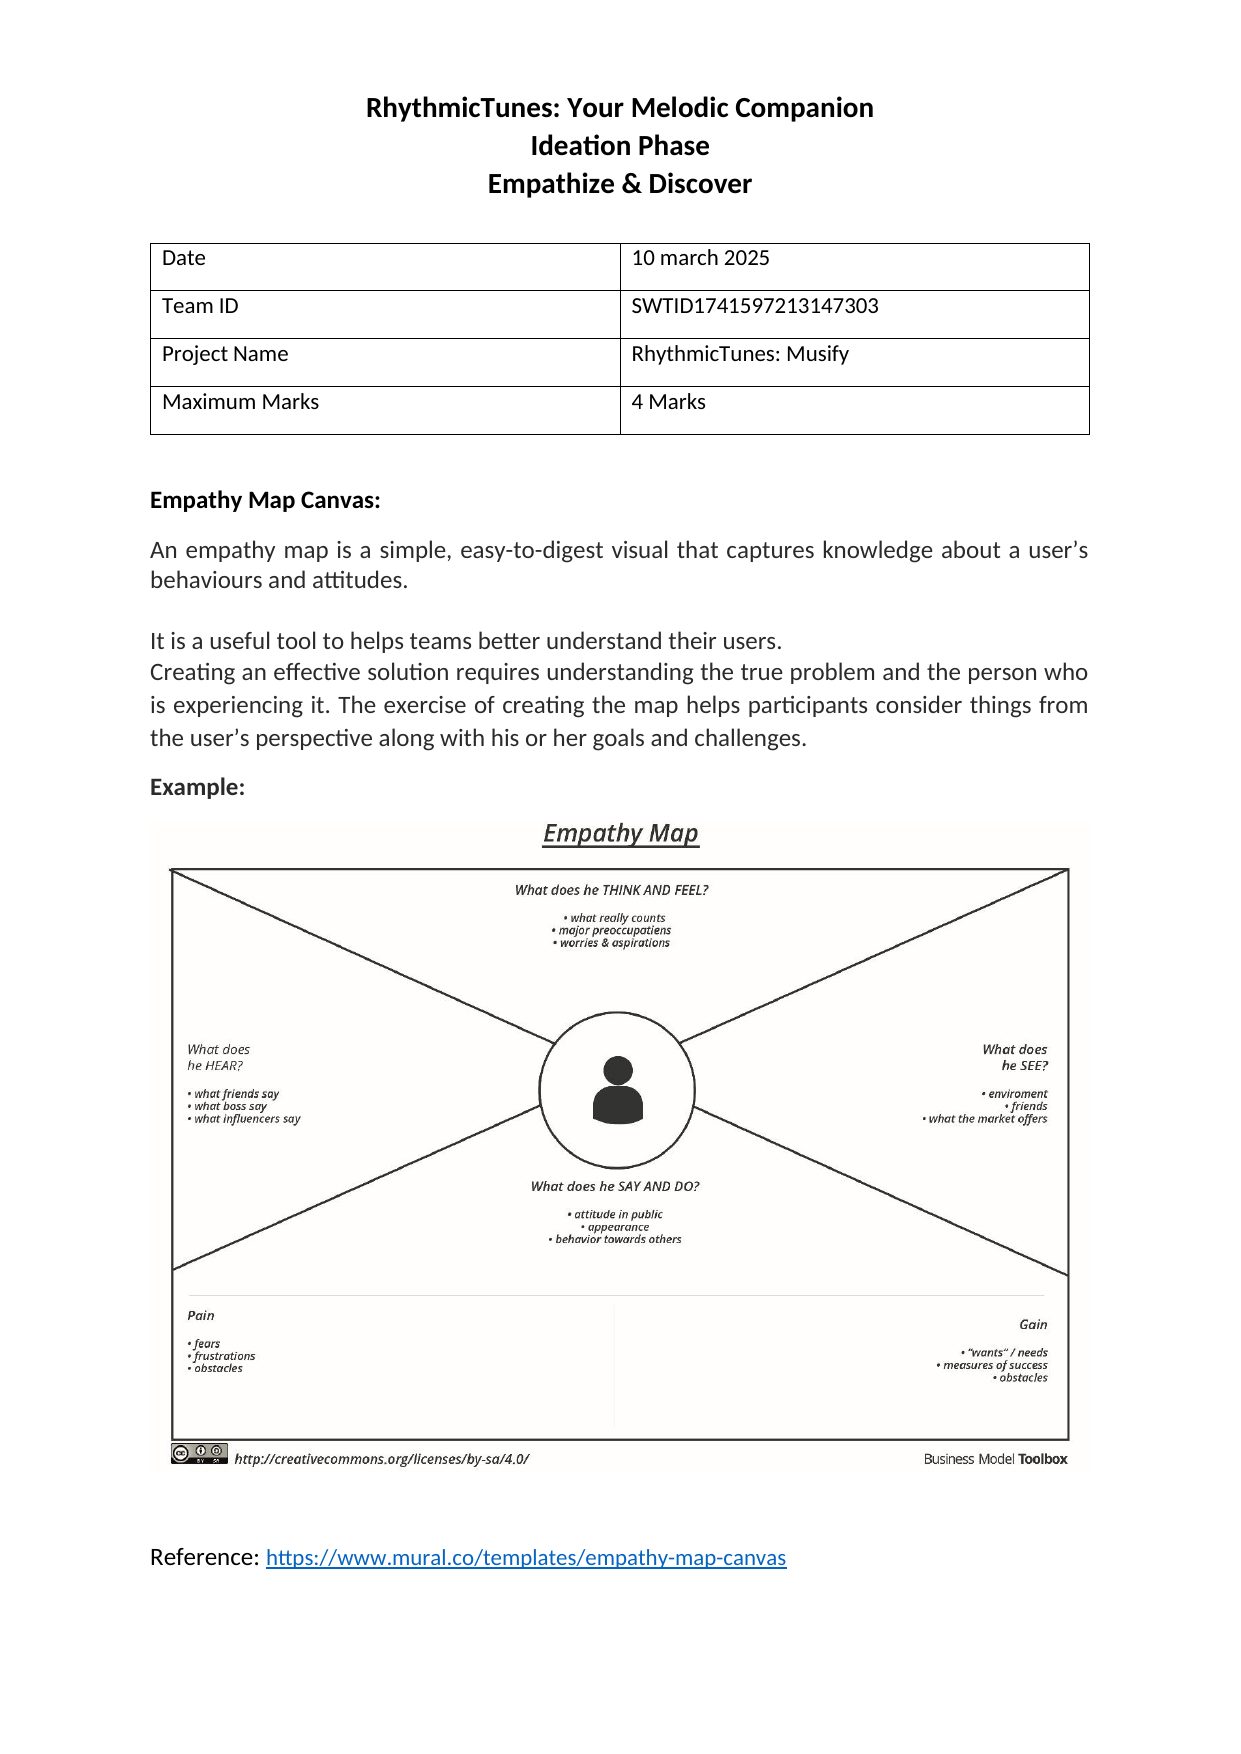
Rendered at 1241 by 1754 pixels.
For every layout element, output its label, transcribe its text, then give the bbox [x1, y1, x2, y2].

text RhythmicTunes: Your Melodic Companion [150, 89, 1090, 124]
table_cell 4 Marks [621, 387, 1089, 434]
text Ideation Phase [150, 127, 1090, 163]
table_header Date [151, 244, 620, 290]
table_header 10 march 2025 [621, 244, 1089, 290]
picture [150, 821, 1091, 1473]
text Reference: https://www.mural.co/templates/empathy-map-canvas [150, 1541, 1090, 1572]
table_cell Project Name [151, 339, 620, 386]
table_cell Team ID [151, 291, 620, 338]
text Empathize & Discover [150, 166, 1090, 201]
text Empathy Map Canvas: [150, 484, 1090, 515]
table_cell Maximum Marks [151, 387, 620, 434]
text It is a useful tool to helps teams better understand their users. [150, 625, 1090, 656]
text An empathy map is a simple, easy-to-digest visual that captures knowledge about a user’s behaviours and attitudes. [150, 534, 1090, 595]
text Creating an effective solution requires understanding the true problem and the person who is experiencing it. The exercise of creating the map helps participants consider things from the user’s perspective along with his or her goals and challenges. [150, 656, 1090, 752]
table_cell SWTID1741597213147303 [621, 291, 1089, 338]
table_cell RhythmicTunes: Musify [621, 339, 1089, 386]
text Example: [150, 771, 1090, 802]
